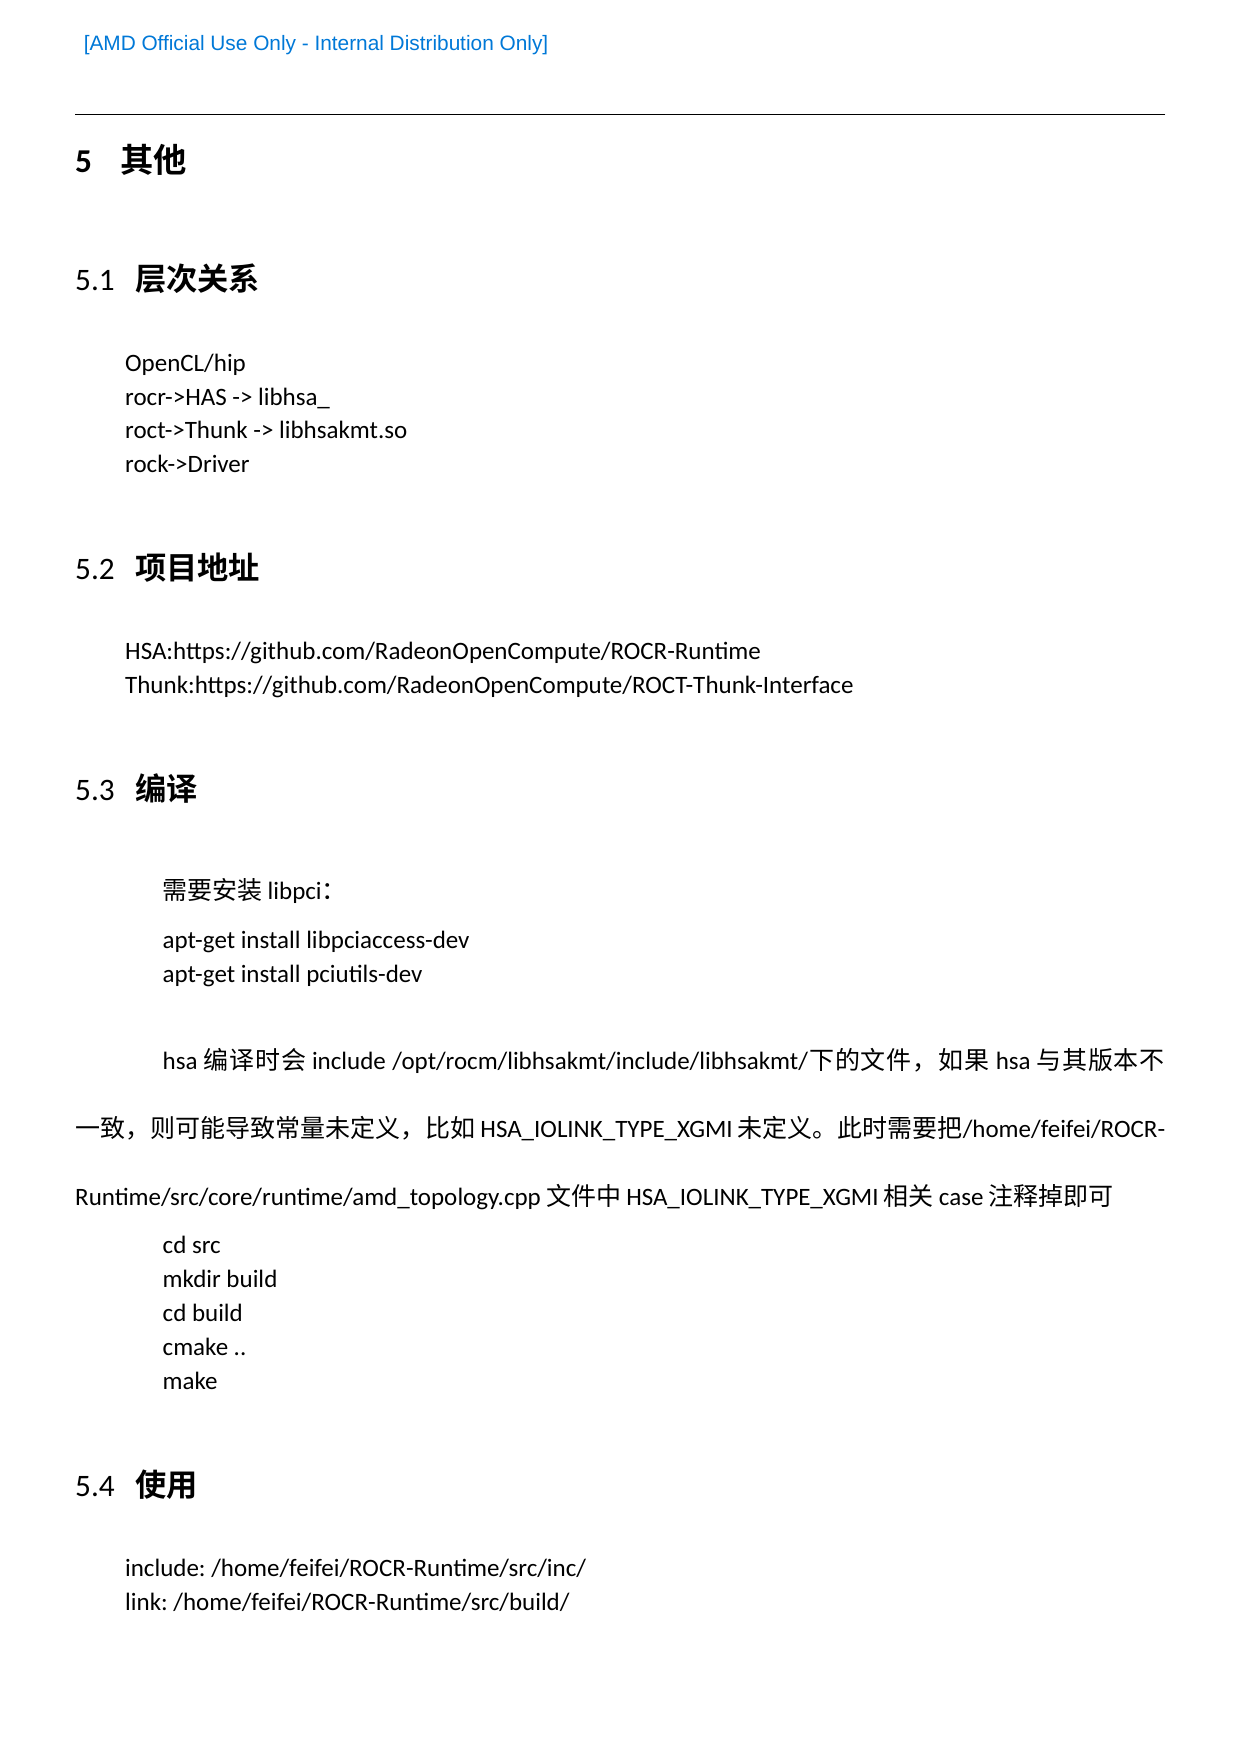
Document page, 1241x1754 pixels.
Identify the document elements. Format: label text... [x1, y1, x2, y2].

text HSA:https://github.com/RadeonOpenCompute/ROCR-Runtime [75, 634, 1165, 668]
subtitle 层次关系 [75, 243, 1165, 311]
subtitle 项目地址 [75, 532, 1165, 600]
text cd build [75, 1296, 1165, 1330]
subtitle 编译 [75, 753, 1165, 821]
text apt-get install pciutils-dev [75, 956, 1165, 990]
text apt-get install libpciaccess-dev [75, 922, 1165, 956]
text mkdir build [75, 1262, 1165, 1296]
text cd src [75, 1228, 1165, 1262]
text include: /home/feifei/ROCR-Runtime/src/inc/ [75, 1551, 1165, 1584]
text rock->Driver [75, 447, 1165, 481]
subtitle 使用 [75, 1449, 1165, 1517]
subtitle 其他 [75, 124, 1165, 192]
text hsa编译时会include /opt/rocm/libhsakmt/include/libhsakmt/下的文件，如果hsa与其版本不一致，则可能导致常量未定义，比如HSA_IOLINK_TYPE_XGMI未定义。此时需要把/home/feifei/ROCR-Runtime/src/core/runtime/amd_topology.cpp文件中HSA_IOLINK_TYPE_XGMI相关case注释掉即可 [75, 1024, 1165, 1228]
text make [75, 1364, 1165, 1398]
text Thunk:https://github.com/RadeonOpenCompute/ROCT-Thunk-Interface [75, 668, 1165, 702]
text OpenCL/hip [75, 345, 1165, 379]
text cmake .. [75, 1330, 1165, 1364]
text rocr->HAS -> libhsa_ [75, 379, 1165, 413]
text roct->Thunk -> libhsakmt.so [75, 413, 1165, 447]
text 需要安装libpci： [75, 854, 1165, 922]
text link: /home/feifei/ROCR-Runtime/src/build/ [75, 1584, 1165, 1618]
